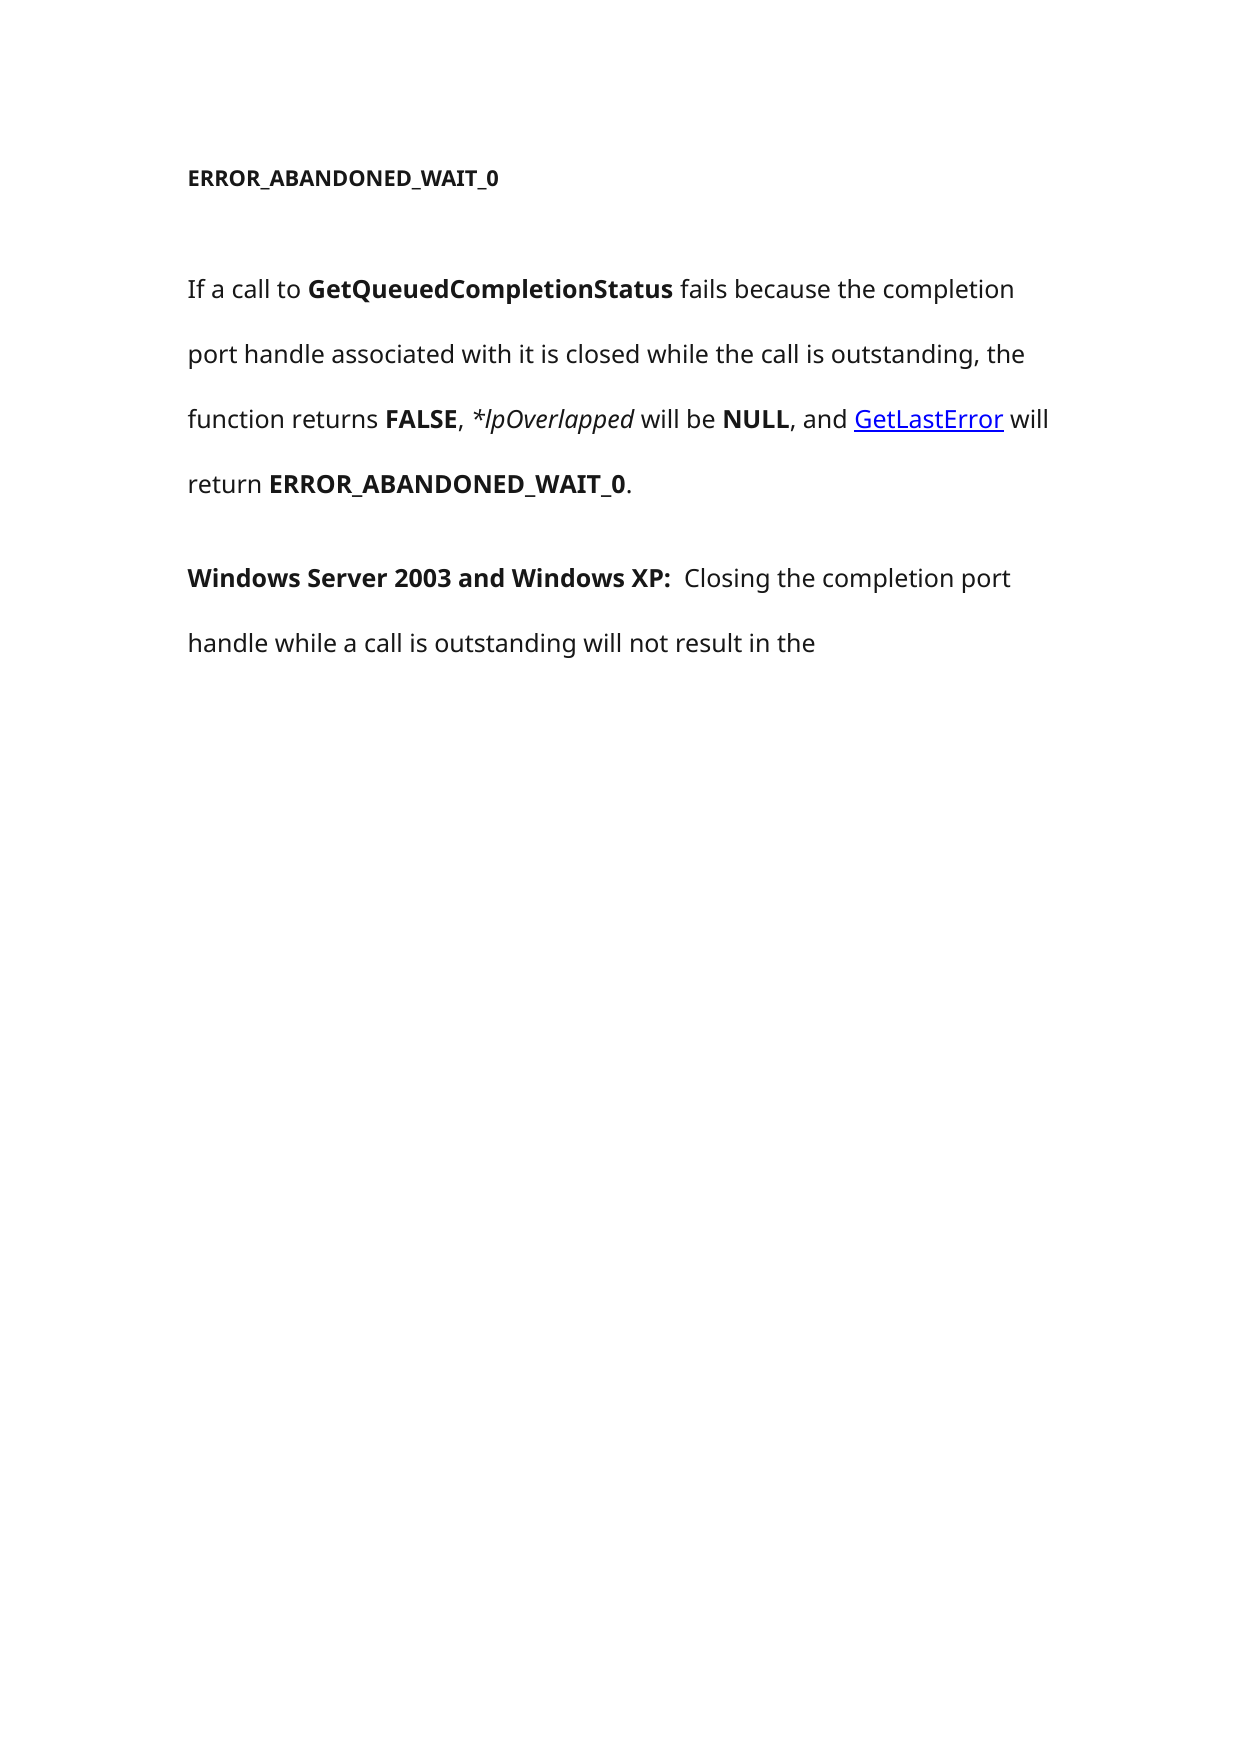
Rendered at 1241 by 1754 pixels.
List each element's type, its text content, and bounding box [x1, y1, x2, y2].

text Windows Server 2003 and Windows XP: Closing the completion port handle while a call is outstanding will not result in the [187, 545, 1053, 675]
text If a call to GetQueuedCompletionStatus fails because the completion port handle associated with it is closed while the call is outstanding, the function returns FALSE, *lpOverlapped will be NULL, and GetLastError will return ERROR_ABANDONED_WAIT_0. [187, 256, 1053, 516]
text ERROR_ABANDONED_WAIT_0 [187, 162, 1053, 194]
